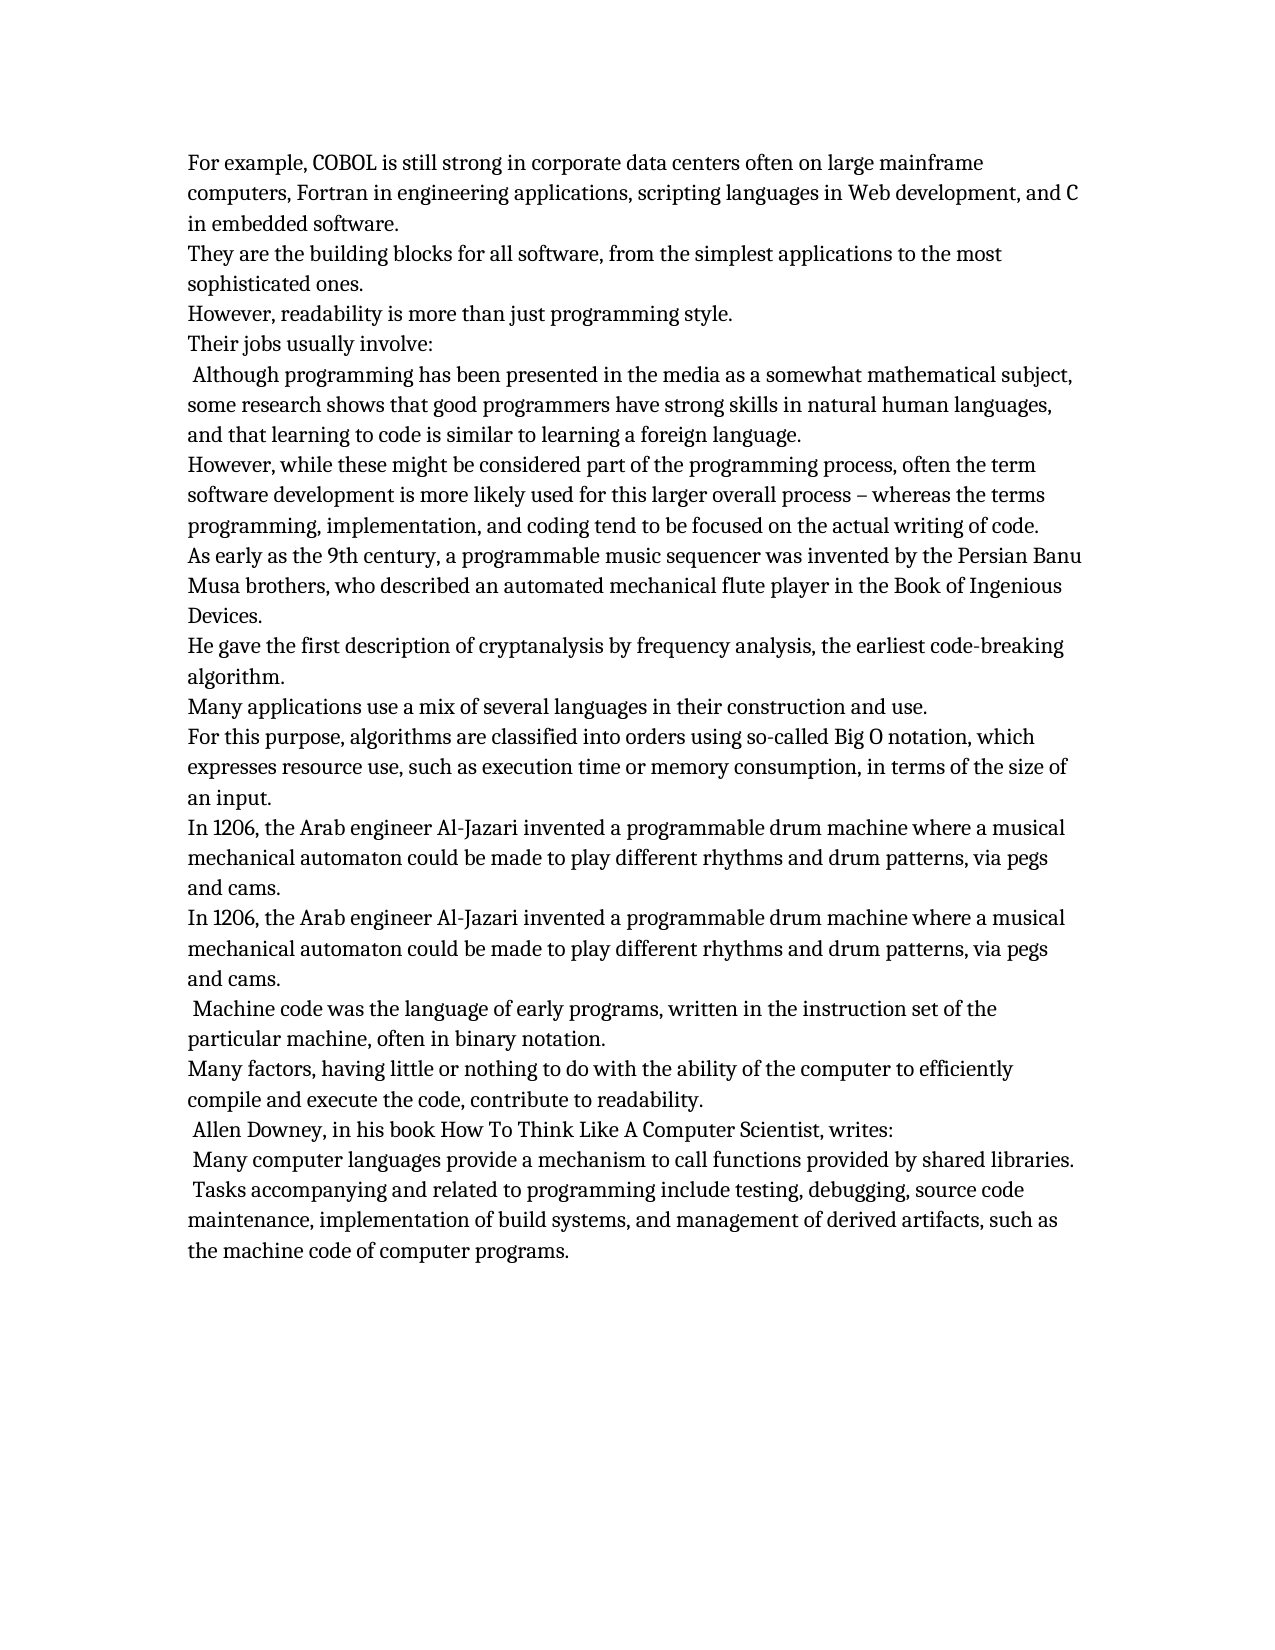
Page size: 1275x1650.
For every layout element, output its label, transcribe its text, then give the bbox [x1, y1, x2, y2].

text For example, COBOL is still strong in corporate data centers often on large mainframe computers, Fortran in engineering applications, scripting languages in Web development, and C in embedded software. They are the building blocks for all software, from the simplest applications to the most sophisticated ones. However, readability is more than just programming style. Their jobs usually involve: Although programming has been presented in the media as a somewhat mathematical subject, some research shows that good programmers have strong skills in natural human languages, and that learning to code is similar to learning a foreign language. However, while these might be considered part of the programming process, often the term software development is more likely used for this larger overall process – whereas the terms programming, implementation, and coding tend to be focused on the actual writing of code. As early as the 9th century, a programmable music sequencer was invented by the Persian Banu Musa brothers, who described an automated mechanical flute player in the Book of Ingenious Devices. He gave the first description of cryptanalysis by frequency analysis, the earliest code-breaking algorithm. Many applications use a mix of several languages in their construction and use. For this purpose, algorithms are classified into orders using so-called Big O notation, which expresses resource use, such as execution time or memory consumption, in terms of the size of an input. In 1206, the Arab engineer Al-Jazari invented a programmable drum machine where a musical mechanical automaton could be made to play different rhythms and drum patterns, via pegs and cams. In 1206, the Arab engineer Al-Jazari invented a programmable drum machine where a musical mechanical automaton could be made to play different rhythms and drum patterns, via pegs and cams. Machine code was the language of early programs, written in the instruction set of the particular machine, often in binary notation. Many factors, having little or nothing to do with the ability of the computer to efficiently compile and execute the code, contribute to readability. Allen Downey, in his book How To Think Like A Computer Scientist, writes: Many computer languages provide a mechanism to call functions provided by shared libraries. Tasks accompanying and related to programming include testing, debugging, source code maintenance, implementation of build systems, and management of derived artifacts, such as the machine code of computer programs. [187, 150, 1087, 1264]
